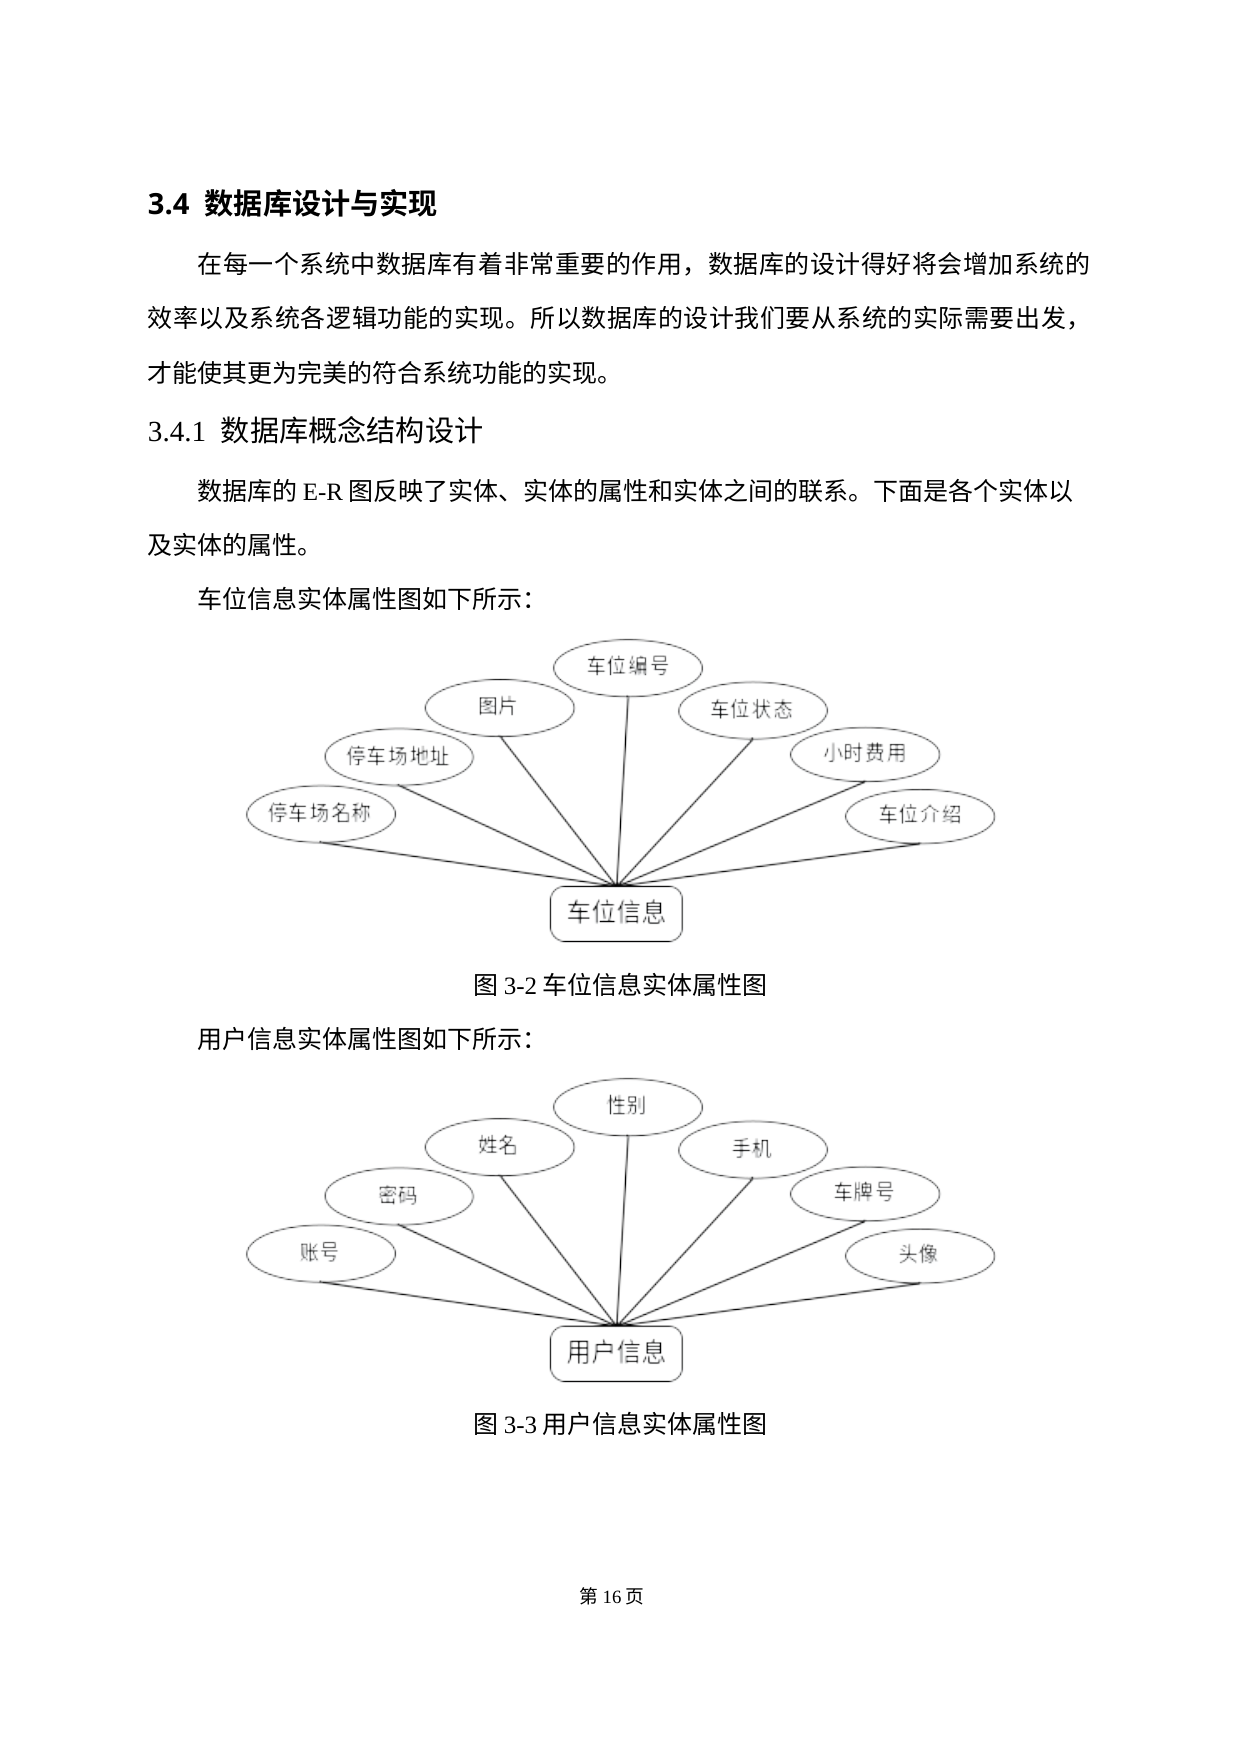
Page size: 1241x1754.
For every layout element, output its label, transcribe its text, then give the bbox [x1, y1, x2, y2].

text 3.4 数据库设计与实现 [148, 181, 1092, 223]
text 数据库的E-R图反映了实体、实体的属性和实体之间的联系。下面是各个实体以及实体的属性。 [148, 471, 1092, 562]
subtitle 3.4.1 数据库概念结构设计 [148, 407, 1092, 450]
text 图3-2车位信息实体属性图 [148, 965, 1092, 1001]
text 用户信息实体属性图如下所示： [148, 1019, 1092, 1056]
text 图3-3用户信息实体属性图 [148, 1405, 1092, 1441]
text 车位信息实体属性图如下所示： [148, 580, 1092, 616]
text 在每一个系统中数据库有着非常重要的作用，数据库的设计得好将会增加系统的效率以及系统各逻辑功能的实现。所以数据库的设计我们要从系统的实际需要出发，才能使其更为完美的符合系统功能的实现。 [148, 244, 1092, 389]
